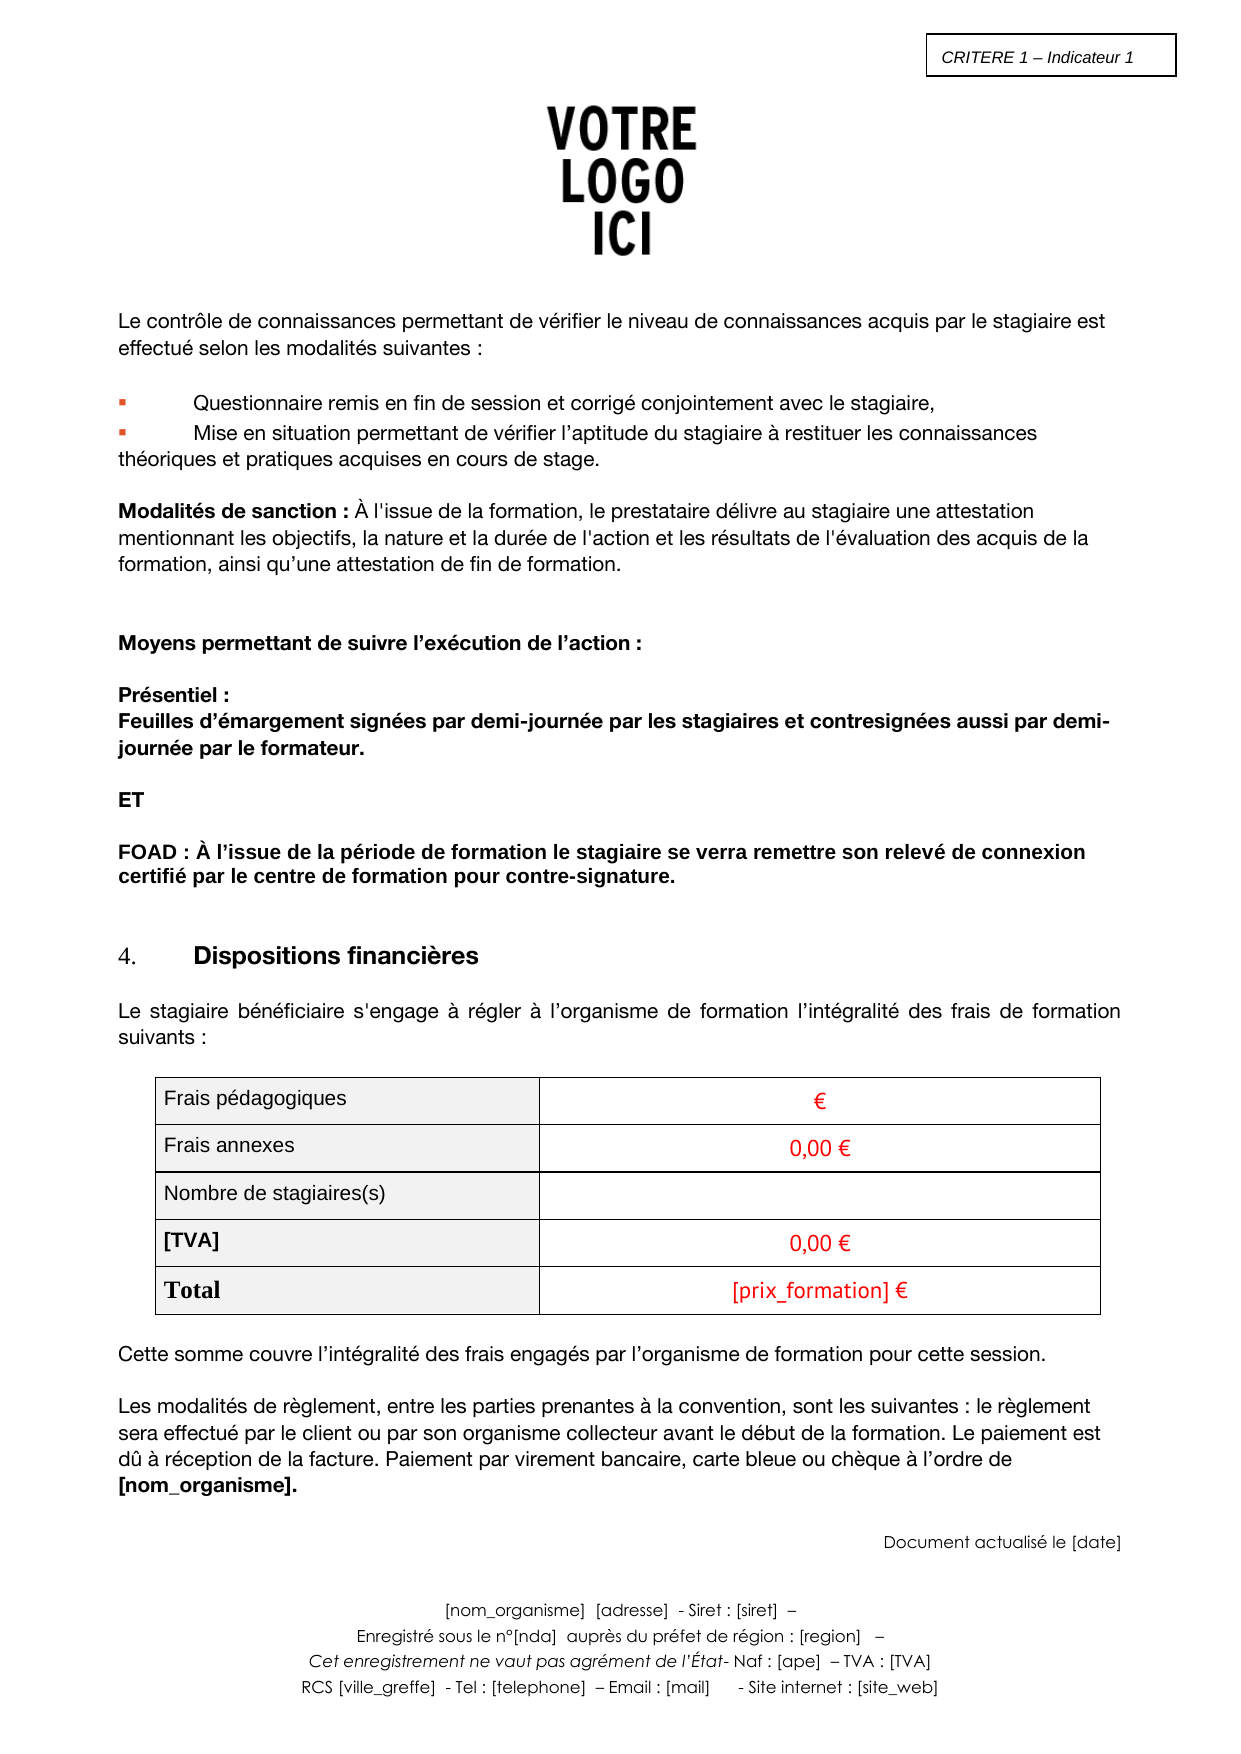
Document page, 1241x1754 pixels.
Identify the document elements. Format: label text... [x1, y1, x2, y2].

text FOAD : À l’issue de la période de formation le stagiaire se verra remettre son relevé de connexion certifié par le centre de formation pour contre-signature. [118, 840, 1122, 888]
text Présentiel : [118, 682, 1122, 708]
table_cell [TVA] [156, 1220, 539, 1266]
table_header Frais pédagogiques [156, 1078, 539, 1124]
text ET [118, 787, 1122, 813]
table_cell 0,00 € [540, 1220, 1100, 1266]
list Mise en situation permettant de vérifier l’aptitude du stagiaire à restituer les connaissances théoriques et pratiques acquises en cours de stage. [118, 417, 1122, 472]
text Les modalités de règlement, entre les parties prenantes à la convention, sont les suivantes : le règlement sera effectué par le client ou par son organisme collecteur avant le début de la formation. Le paiement est dû à réception de la facture. Paiement par virement bancaire, carte bleue ou chèque à l’ordre de [nom_organisme]. [118, 1393, 1122, 1498]
text Feuilles d’émargement signées par demi-journée par les stagiaires et contresignées aussi par demi-journée par le formateur. [118, 708, 1122, 761]
list Questionnaire remis en fin de session et corrigé conjointement avec le stagiaire, [118, 387, 1122, 417]
text Le stagiaire bénéficiaire s'engage à régler à l’organisme de formation l’intégralité des frais de formation suivants : [118, 998, 1122, 1050]
table_cell [540, 1173, 1100, 1219]
text Modalités de sanction : À l'issue de la formation, le prestataire délivre au stagiaire une attestation mentionnant les objectifs, la nature et la durée de l'action et les résultats de l'évaluation des acquis de la formation, ainsi qu’une attestation de fin de formation. [118, 498, 1122, 577]
text Moyens permettant de suivre l’exécution de l’action : [118, 630, 1122, 656]
table_cell Nombre de stagiaires(s) [156, 1173, 539, 1219]
text Le contrôle de connaissances permettant de vérifier le niveau de connaissances acquis par le stagiaire est effectué selon les modalités suivantes : [118, 308, 1122, 361]
table_cell [prix_formation] € [540, 1267, 1100, 1313]
list Dispositions financières [118, 940, 1122, 972]
table_cell Frais annexes [156, 1125, 539, 1171]
table_header € [540, 1078, 1100, 1124]
picture [515, 73, 725, 283]
text Cette somme couvre l’intégralité des frais engagés par l’organisme de formation pour cette session. [118, 1341, 1122, 1367]
table_cell Total [156, 1267, 539, 1313]
table_cell 0,00 € [540, 1125, 1100, 1171]
